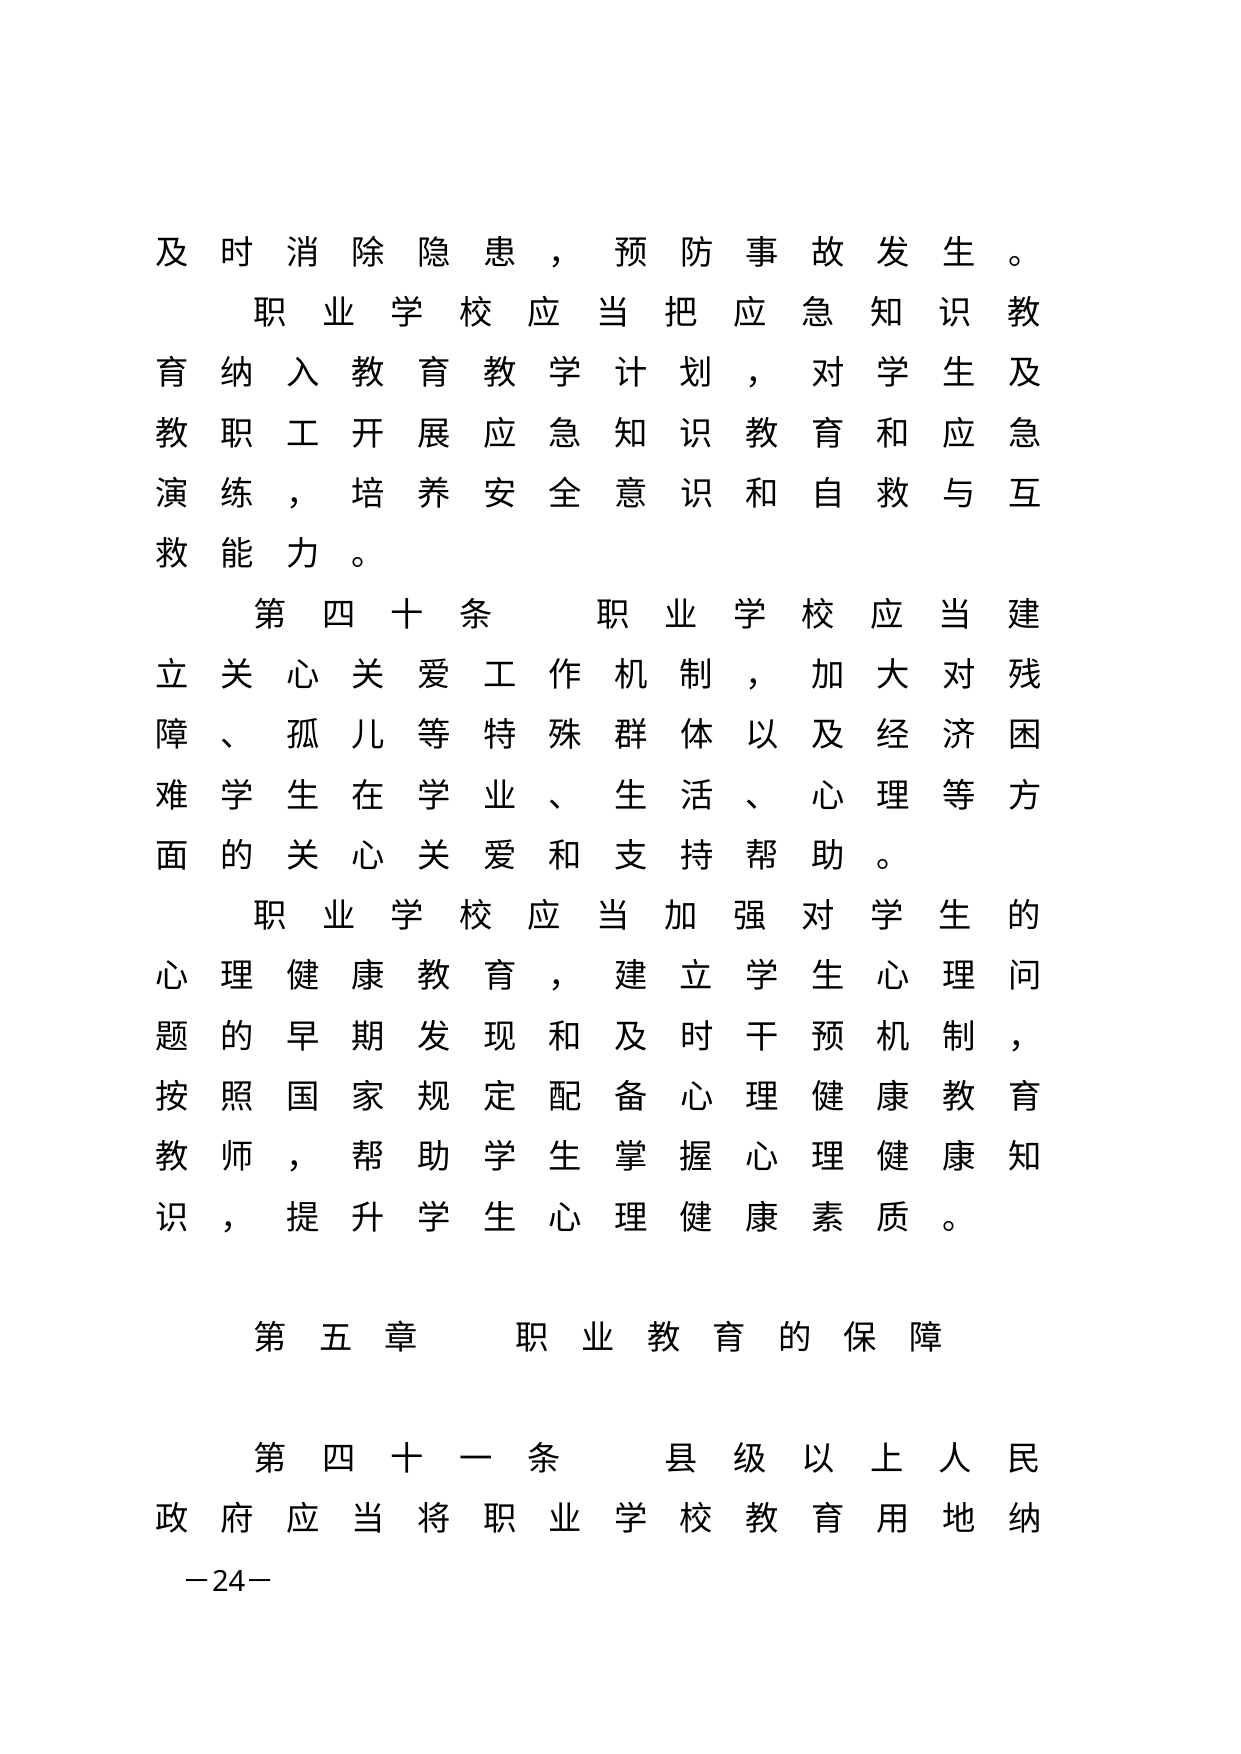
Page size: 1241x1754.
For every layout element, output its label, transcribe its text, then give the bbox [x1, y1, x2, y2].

text 第四十一条 县级以上人民政府应当将职业学校教育用地纳入国土空间规划，按照国家规定保障职业学校教育用地。 [155, 1426, 1073, 1546]
text 职业学校应当加强对学生的心理健康教育，建立学生心理问题的早期发现和及时干预机制，按照国家规定配备心理健康教育教师，帮助学生掌握心理健康知识，提升学生心理健康素质。 [155, 883, 1073, 1245]
text 职业学校应当把应急知识教育纳入教育教学计划，对学生及教职工开展应急知识教育和应急演练，培养安全意识和自救与互救能力。 [155, 280, 1073, 581]
text 第三十九条 职业学校、职业培训机构应当建立健全安全制度和应急机制，加强安全管理，及时消除隐患，预防事故发生。 [155, 219, 1073, 280]
text 第四十条 职业学校应当建立关心关爱工作机制，加大对残障、孤儿等特殊群体以及经济困难学生在学业、生活、心理等方面的关心关爱和支持帮助。 [155, 581, 1073, 883]
text 第五章 职业教育的保障 [155, 1305, 1073, 1365]
